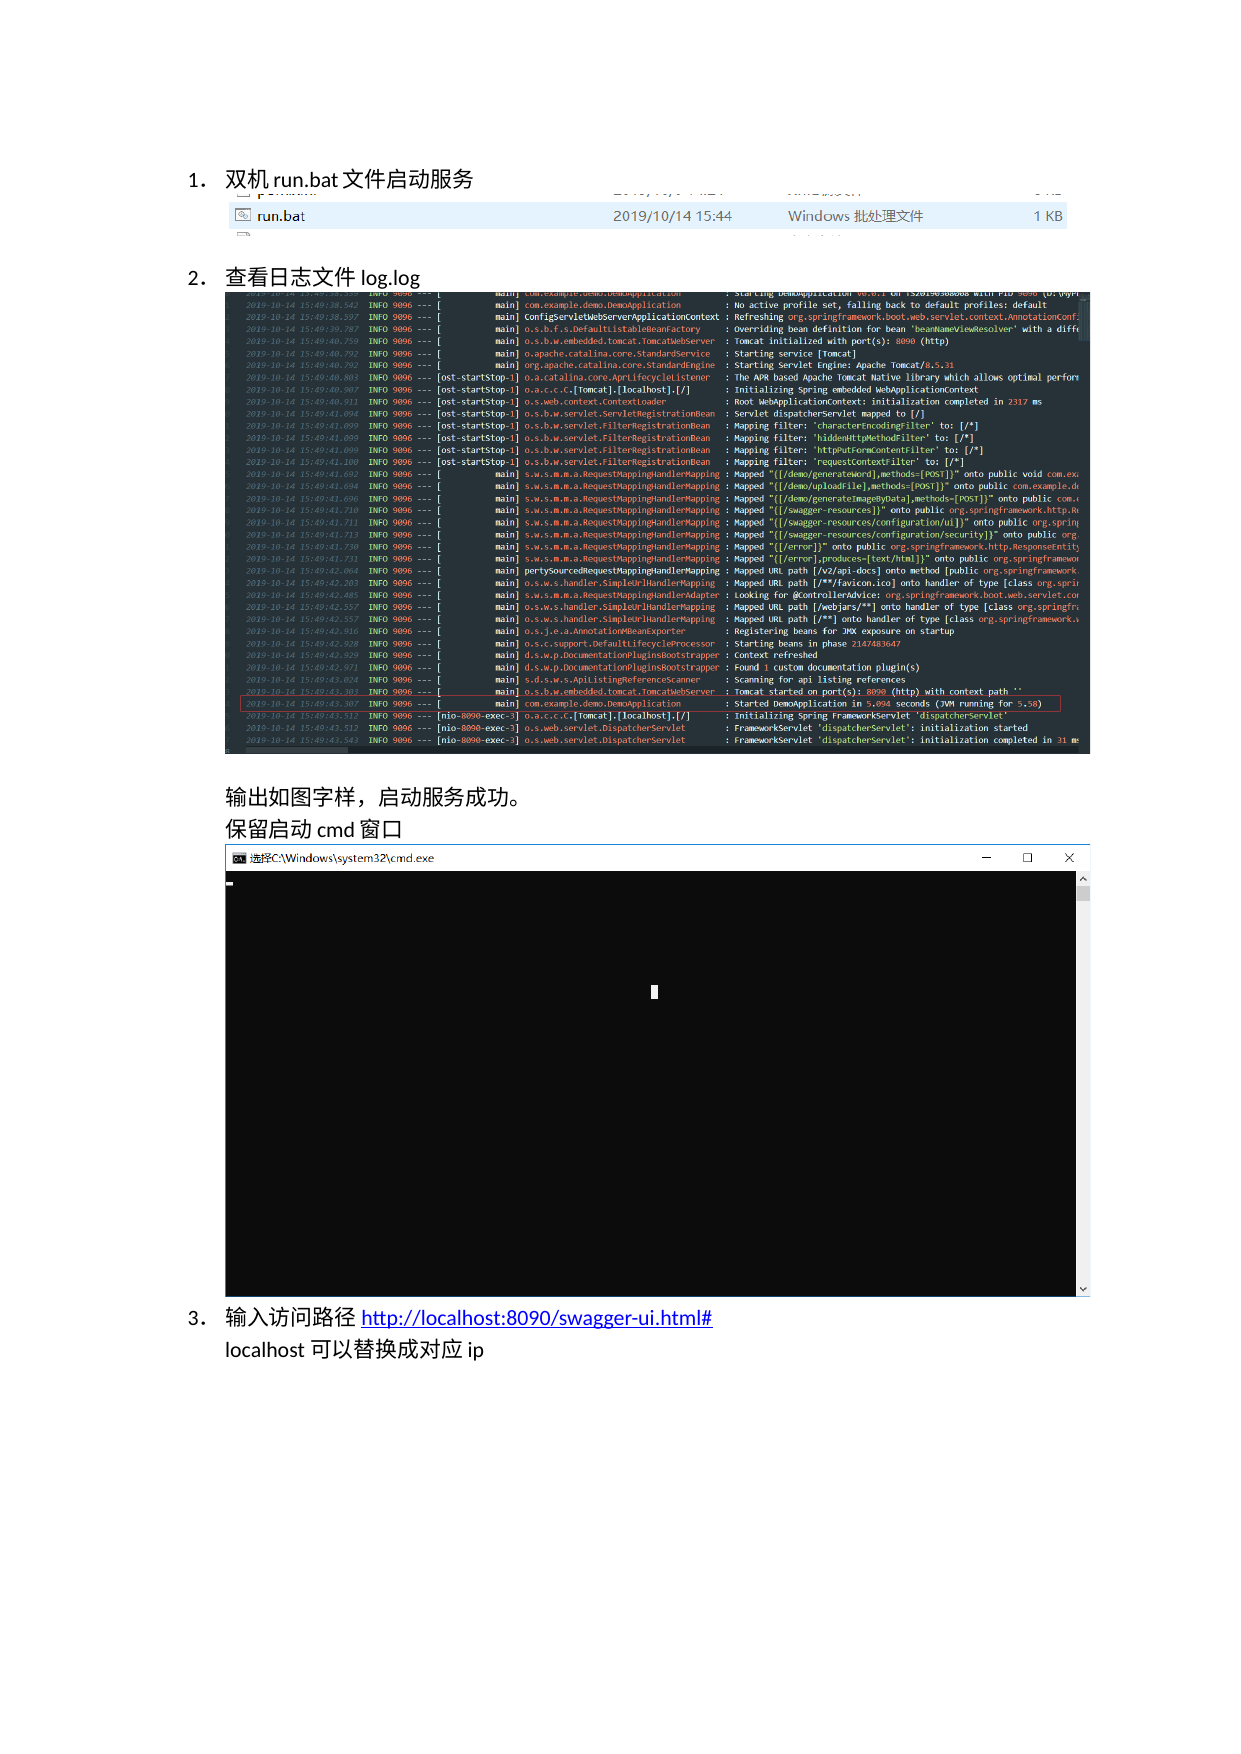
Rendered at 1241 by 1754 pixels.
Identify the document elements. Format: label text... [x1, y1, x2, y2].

list 查看日志文件log.log [187, 259, 1053, 292]
picture [225, 292, 1091, 754]
list 输入访问路径 http://localhost:8090/swagger-ui.html# [187, 1299, 1053, 1332]
list 双机run.bat文件启动服务 [187, 162, 1053, 194]
picture [225, 194, 1091, 236]
list 保留启动cmd窗口 [225, 812, 1053, 844]
list 输出如图字样，启动服务成功。 [225, 779, 1053, 812]
picture [225, 844, 1091, 1297]
list localhost 可以替换成对应ip [225, 1332, 1053, 1364]
